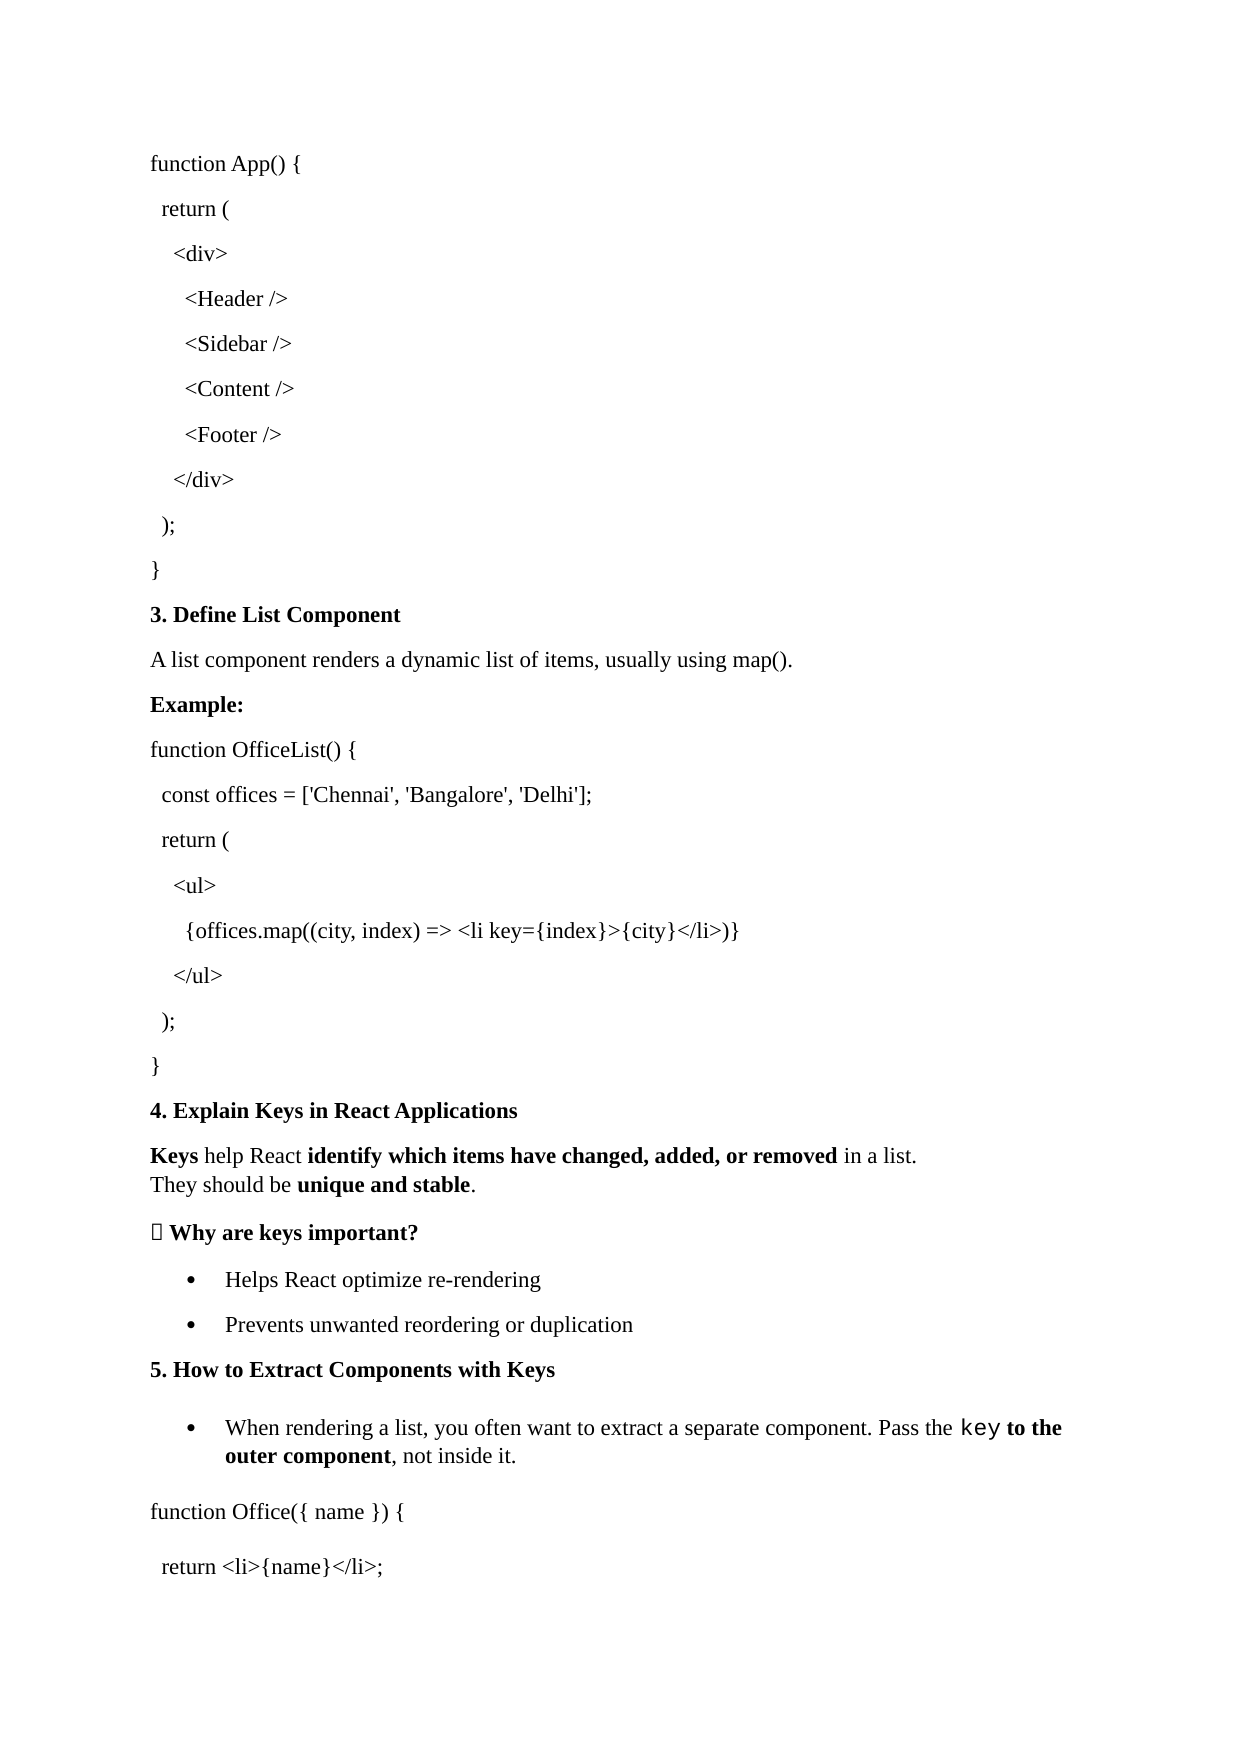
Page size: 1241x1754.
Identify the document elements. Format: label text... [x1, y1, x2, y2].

text 5. How to Extract Components with Keys [150, 1356, 1090, 1383]
text ); [150, 1007, 1090, 1033]
text return ( [150, 195, 1090, 221]
text </div> [150, 466, 1090, 492]
text <Sidebar /> [150, 330, 1090, 357]
text 4. Explain Keys in React Applications [150, 1097, 1090, 1123]
text Keys help React identify which items have changed, added, or removed in a list. They should be unique and stable. [150, 1142, 1090, 1197]
text </ul> [150, 962, 1090, 988]
text A list component renders a dynamic list of items, usually using map(). [150, 646, 1090, 672]
text <Footer /> [150, 421, 1090, 447]
text Example: [150, 691, 1090, 718]
text return ( [150, 827, 1090, 853]
text function OfficeList() { [150, 736, 1090, 763]
list Prevents unwanted reordering or duplication [187, 1311, 1090, 1338]
text {offices.map((city, index) => <li key={index}>{city}</li>)} [150, 917, 1090, 943]
text ); [150, 511, 1090, 537]
list Helps React optimize re-rendering [187, 1266, 1090, 1293]
text <Content /> [150, 376, 1090, 402]
text 🔹 Why are keys important? [150, 1216, 1090, 1247]
text <ul> [150, 872, 1090, 898]
text function App() { [150, 150, 1090, 176]
text } [150, 1052, 1090, 1078]
text 3. Define List Component [150, 601, 1090, 627]
text <div> [150, 240, 1090, 267]
text } [150, 556, 1090, 582]
text function Office({ name }) { [150, 1498, 1090, 1524]
list When rendering a list, you often want to extract a separate component. Pass the key to the outer component, not inside it. [187, 1414, 1090, 1469]
text const offices = ['Chennai', 'Bangalore', 'Delhi']; [150, 781, 1090, 808]
text <Header /> [150, 285, 1090, 312]
text return <li>{name}</li>; [150, 1553, 1090, 1580]
